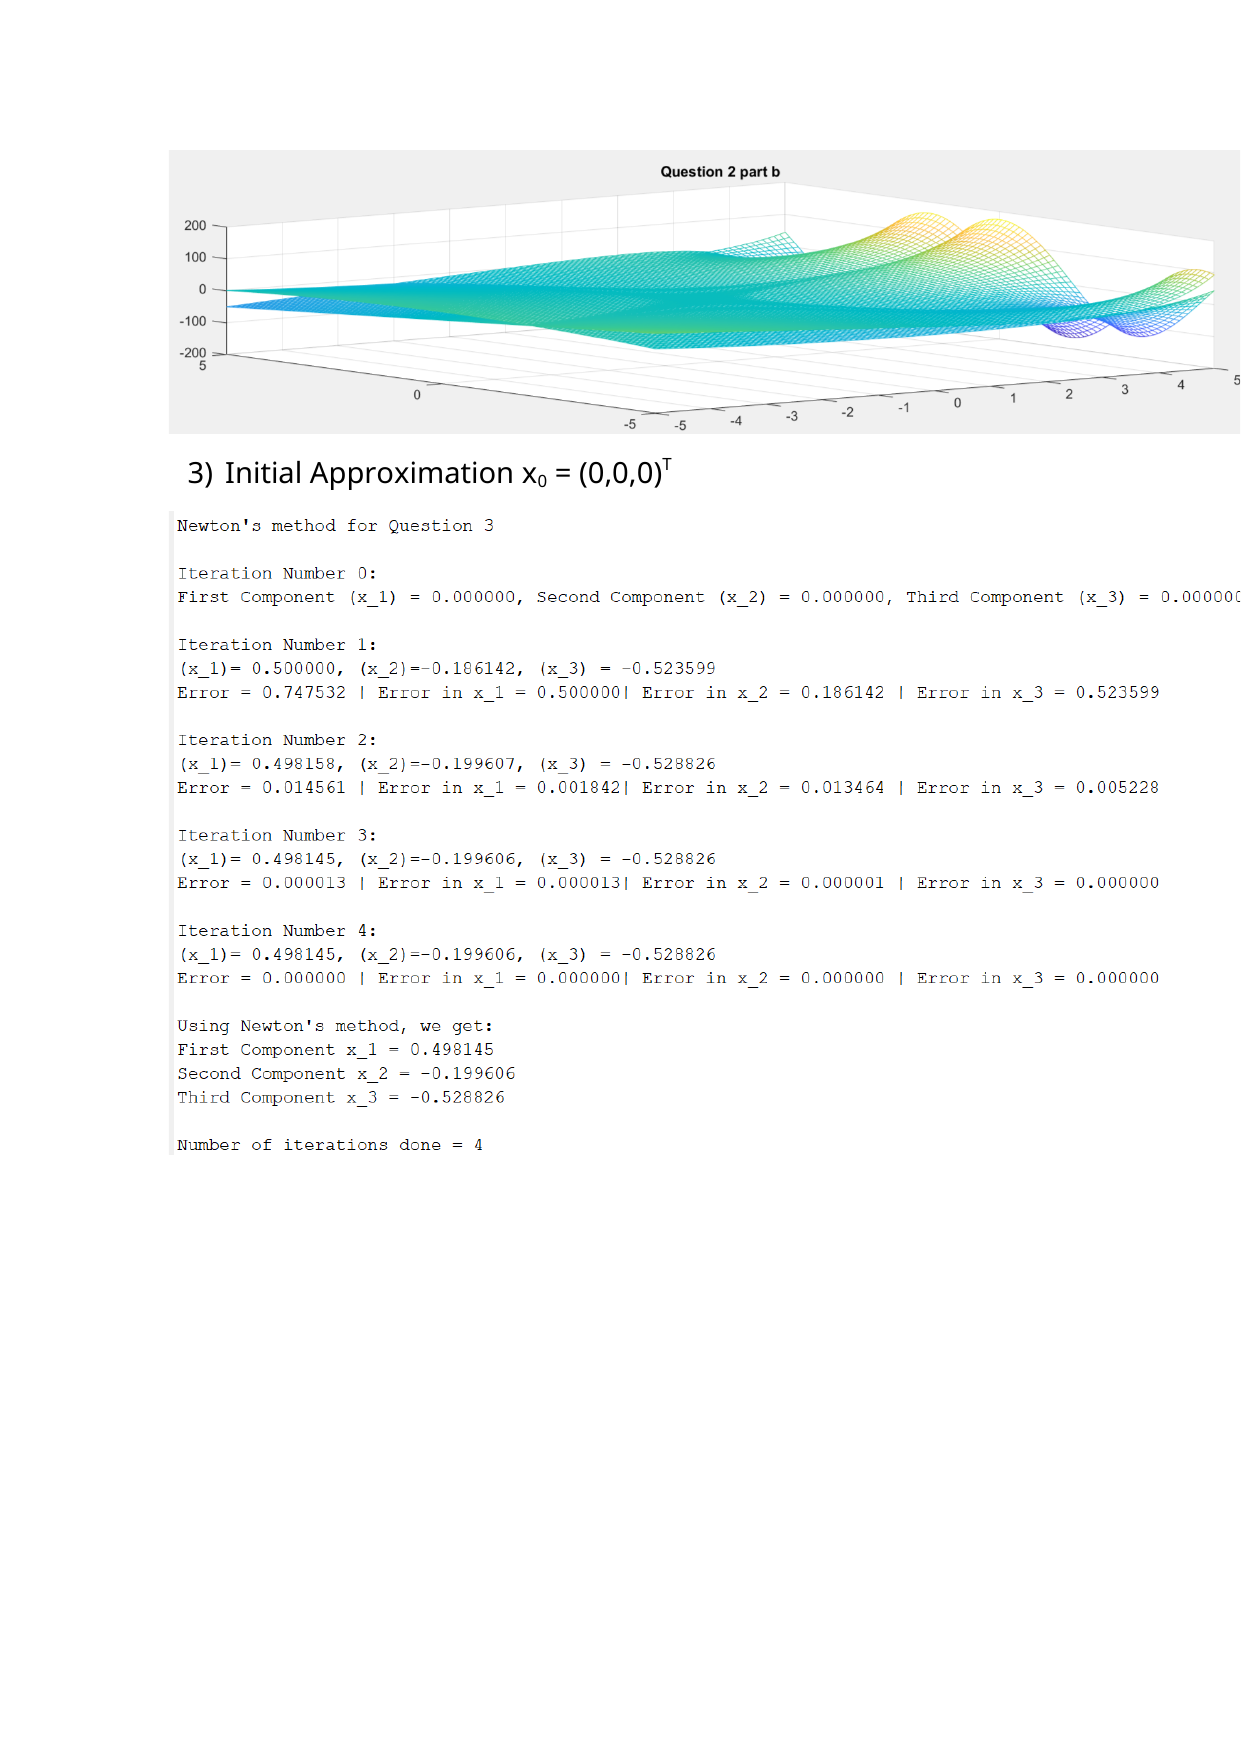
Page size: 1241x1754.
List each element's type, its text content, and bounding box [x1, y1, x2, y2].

list Initial Approximation x0 = (0,0,0)T [187, 452, 1090, 492]
